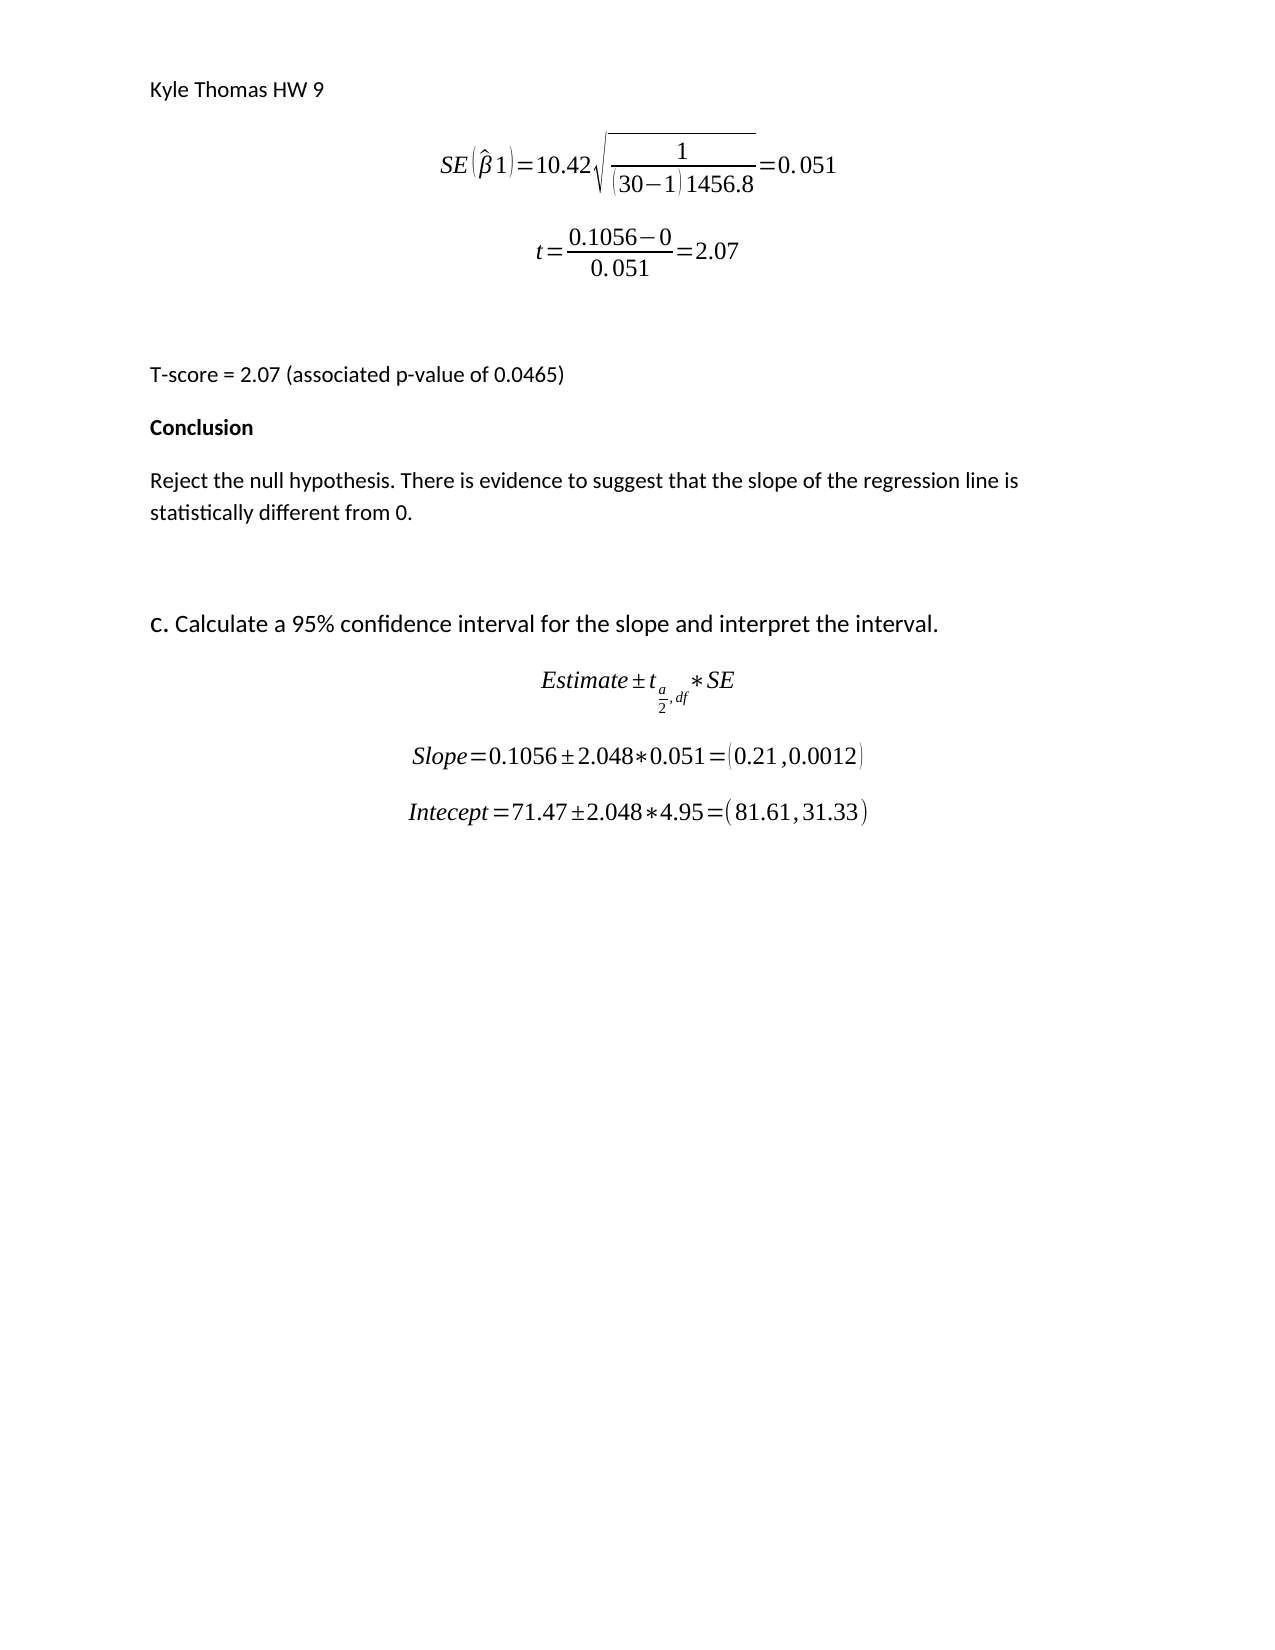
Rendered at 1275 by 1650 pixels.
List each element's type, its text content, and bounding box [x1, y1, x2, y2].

text Reject the null hypothesis. There is evidence to suggest that the slope of the regression line is statistically different from 0. [150, 466, 1125, 527]
text T-score = 2.07 (associated p-value of 0.0465) [150, 360, 1125, 388]
text c. Calculate a 95% confidence interval for the slope and interpret the interval. [150, 604, 1125, 640]
text Conclusion [150, 413, 1125, 441]
